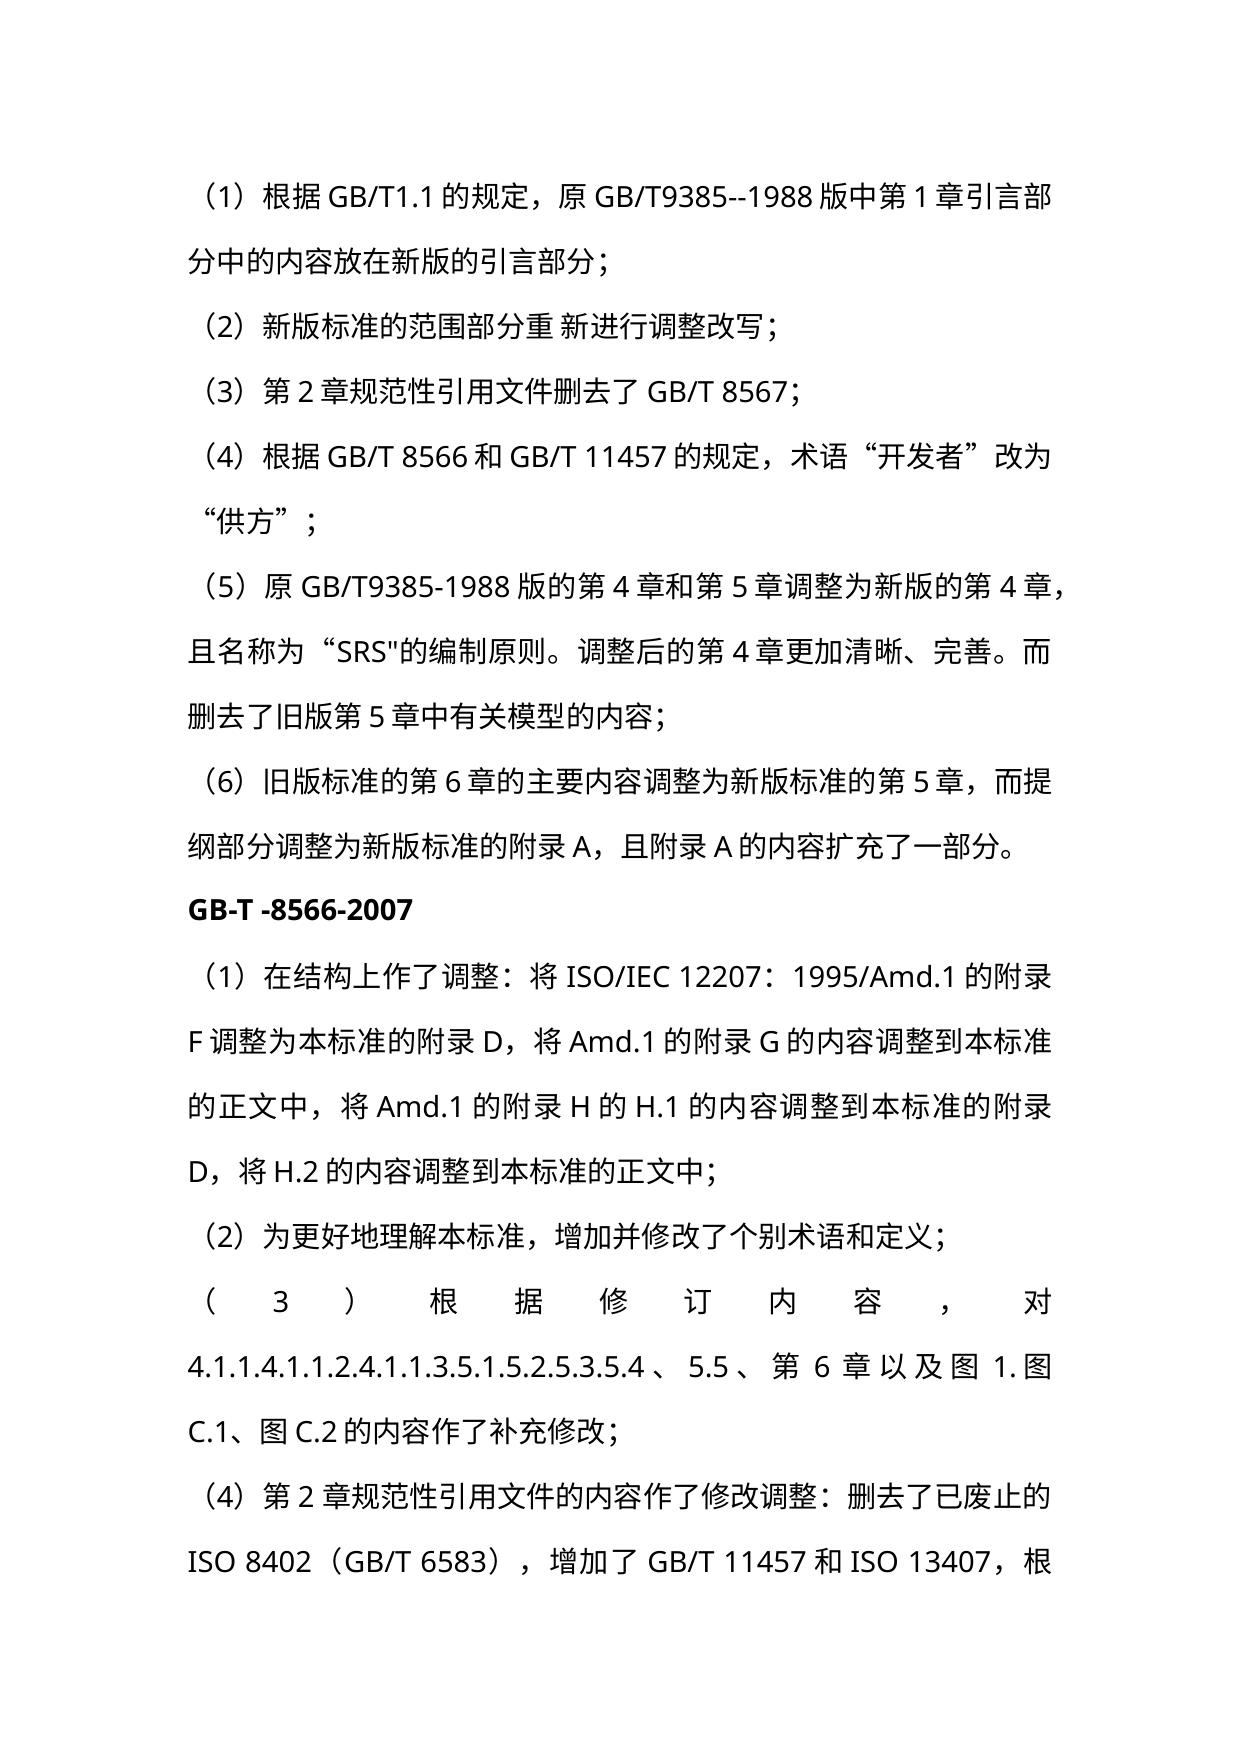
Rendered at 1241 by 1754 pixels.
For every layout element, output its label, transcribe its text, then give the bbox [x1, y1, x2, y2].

text （2）新版标准的范围部分重 新进行调整改写； [187, 292, 1053, 357]
text （1）在结构上作了调整：将ISO/IEC 12207：1995/Amd.1的附录F调整为本标准的附录D，将Amd.1的附录G的内容调整到本标准的正文中，将Amd.1的附录H的H.1的内容调整到本标准的附录D，将H.2的内容调整到本标准的正文中； [187, 942, 1053, 1202]
text （5）原GB/T9385-1988版的第4章和第5章调整为新版的第4章，且名称为“SRS"的编制原则。调整后的第4章更加清晰、完善。而删去了旧版第5章中有关模型的内容； [187, 552, 1053, 747]
text （3）根据修订内容，对4.1.1.4.1.1.2.4.1.1.3.5.1.5.2.5.3.5.4、5.5、第6章以及图1.图C.1、图C.2的内容作了补充修改； [187, 1267, 1053, 1462]
text （1）根据GB/T1.1的规定，原GB/T9385--1988版中第1章引言部分中的内容放在新版的引言部分； [187, 162, 1053, 292]
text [187, 1462, 1053, 1592]
text GB-T -8566-2007 [187, 877, 1053, 942]
text （6）旧版标准的第6章的主要内容调整为新版标准的第5章，而提纲部分调整为新版标准的附录A，且附录A的内容扩充了一部分。 [187, 747, 1053, 877]
text （4）根据GB/T 8566和GB/T 11457的规定，术语“开发者”改为“供方”； [187, 422, 1053, 552]
text （3）第2章规范性引用文件删去了GB/T 8567； [187, 357, 1053, 422]
text （2）为更好地理解本标准，增加并修改了个别术语和定义； [187, 1202, 1053, 1267]
